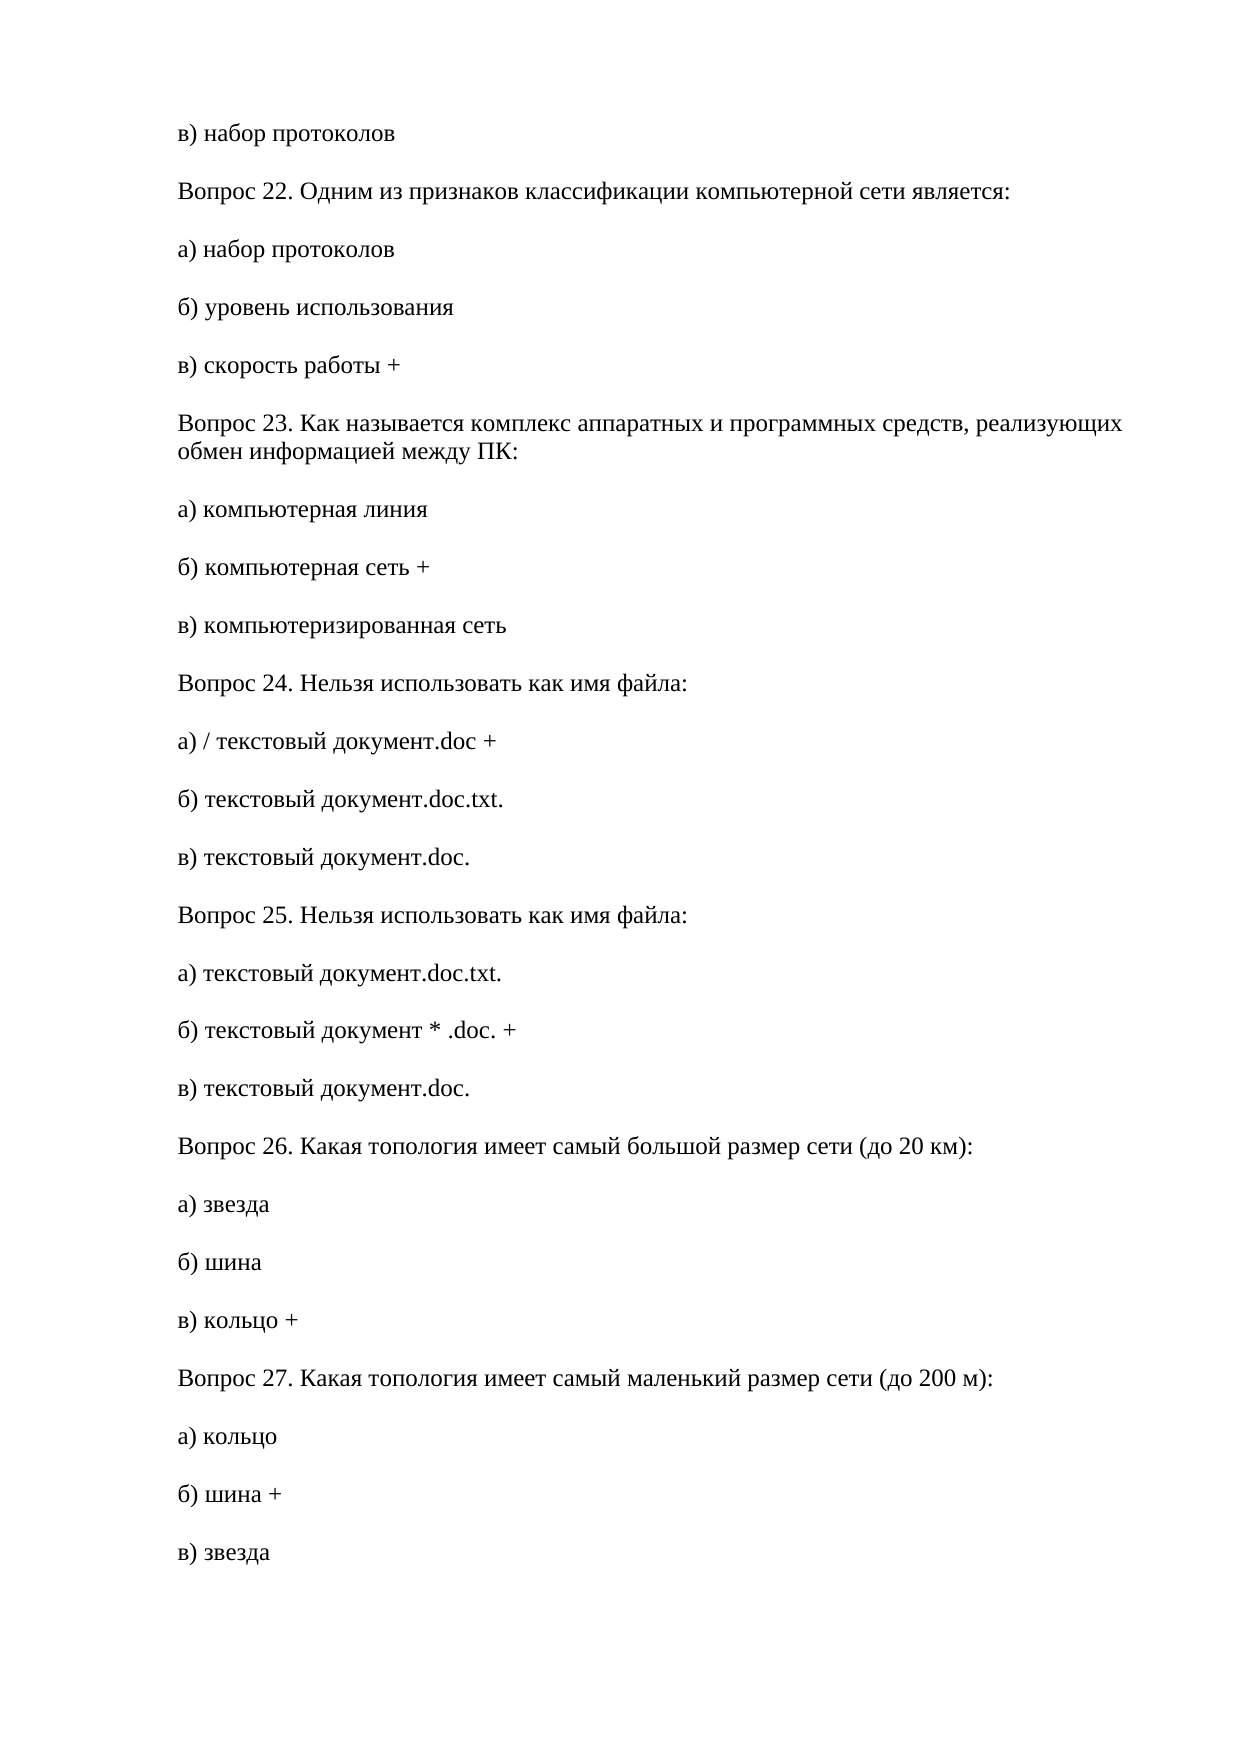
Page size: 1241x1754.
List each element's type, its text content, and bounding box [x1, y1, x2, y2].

text а) / текстовый документ.doc + [177, 726, 1152, 755]
text а) текстовый документ.doc.txt. [177, 958, 1152, 986]
text Вопрос 27. Какая топология имеет самый маленький размер сети (до 200 м): [177, 1363, 1152, 1392]
text в) звезда [177, 1537, 1152, 1566]
text Вопрос 23. Как называется комплекс аппаратных и программных средств, реализующих обмен информацией между ПК: [177, 408, 1152, 465]
text Вопрос 24. Нельзя использовать как имя файла: [177, 668, 1152, 697]
text б) шина + [177, 1479, 1152, 1508]
text б) шина [177, 1247, 1152, 1276]
text в) кольцо + [177, 1305, 1152, 1334]
text а) звезда [177, 1189, 1152, 1218]
text б) уровень использования [177, 292, 1152, 321]
text в) текстовый документ.doc. [177, 842, 1152, 871]
text б) текстовый документ.doc.txt. [177, 784, 1152, 813]
text а) набор протоколов [177, 234, 1152, 263]
text в) скорость работы + [177, 350, 1152, 378]
text а) кольцо [177, 1421, 1152, 1450]
text а) компьютерная линия [177, 494, 1152, 523]
text б) компьютерная сеть + [177, 552, 1152, 581]
text в) набор протоколов [177, 118, 1152, 147]
text Вопрос 25. Нельзя использовать как имя файла: [177, 900, 1152, 928]
text б) текстовый документ * .doc. + [177, 1016, 1152, 1044]
text в) компьютеризированная сеть [177, 610, 1152, 639]
text Вопрос 26. Какая топология имеет самый большой размер сети (до 20 км): [177, 1131, 1152, 1160]
text Вопрос 22. Одним из признаков классификации компьютерной сети является: [177, 176, 1152, 205]
text в) текстовый документ.doc. [177, 1073, 1152, 1102]
